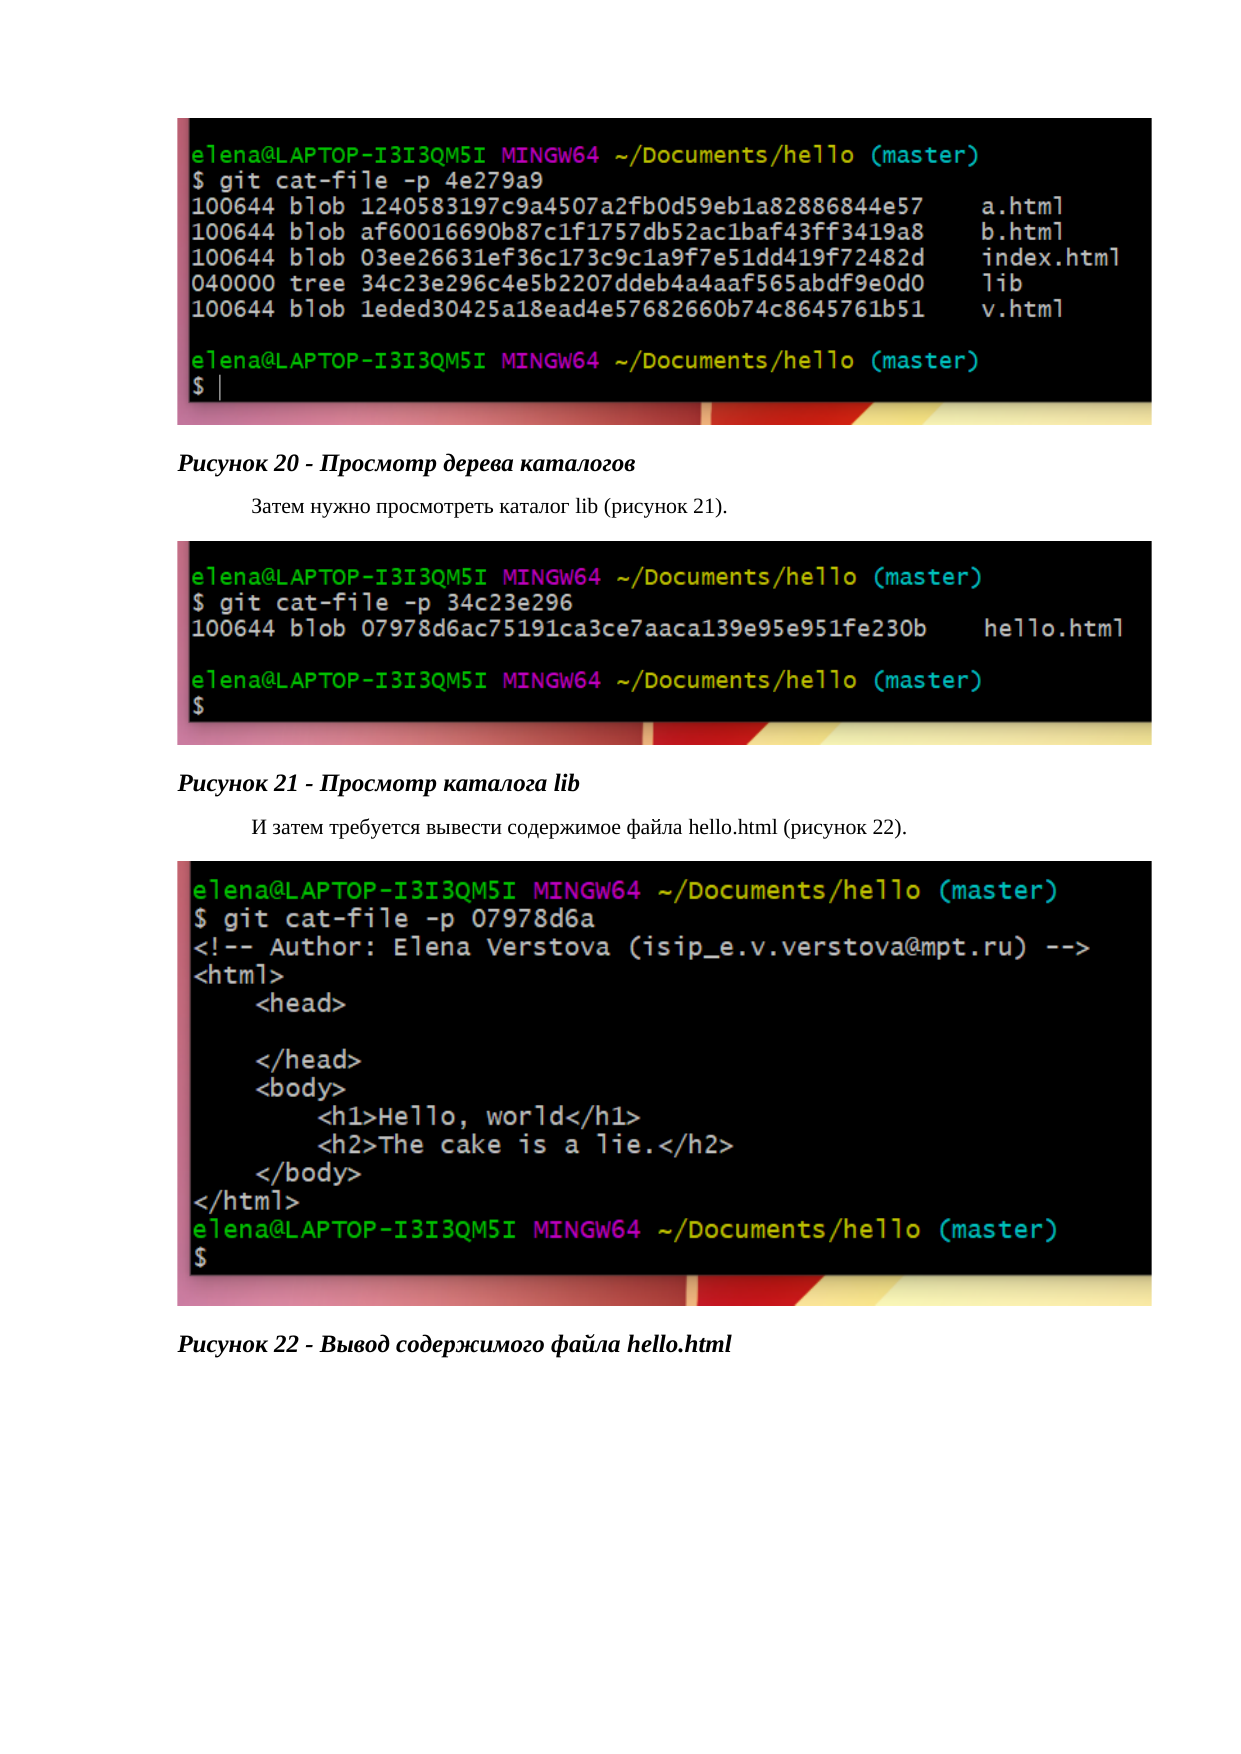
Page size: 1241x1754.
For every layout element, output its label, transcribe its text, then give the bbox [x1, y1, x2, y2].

text И затем требуется вывести содержимое файла hello.html (рисунок 22). [177, 814, 1152, 839]
picture [177, 861, 1152, 1306]
text Затем нужно просмотреть каталог lib (рисунок 21). [177, 493, 1152, 518]
picture [177, 118, 1152, 425]
text Рисунок 22 - Вывод содержимого файла hello.html [177, 1329, 1152, 1357]
text Рисунок 20 - Просмотр дерева каталогов [177, 448, 1152, 477]
text Рисунок 21 - Просмотр каталога lib [177, 768, 1152, 797]
picture [177, 541, 1152, 745]
